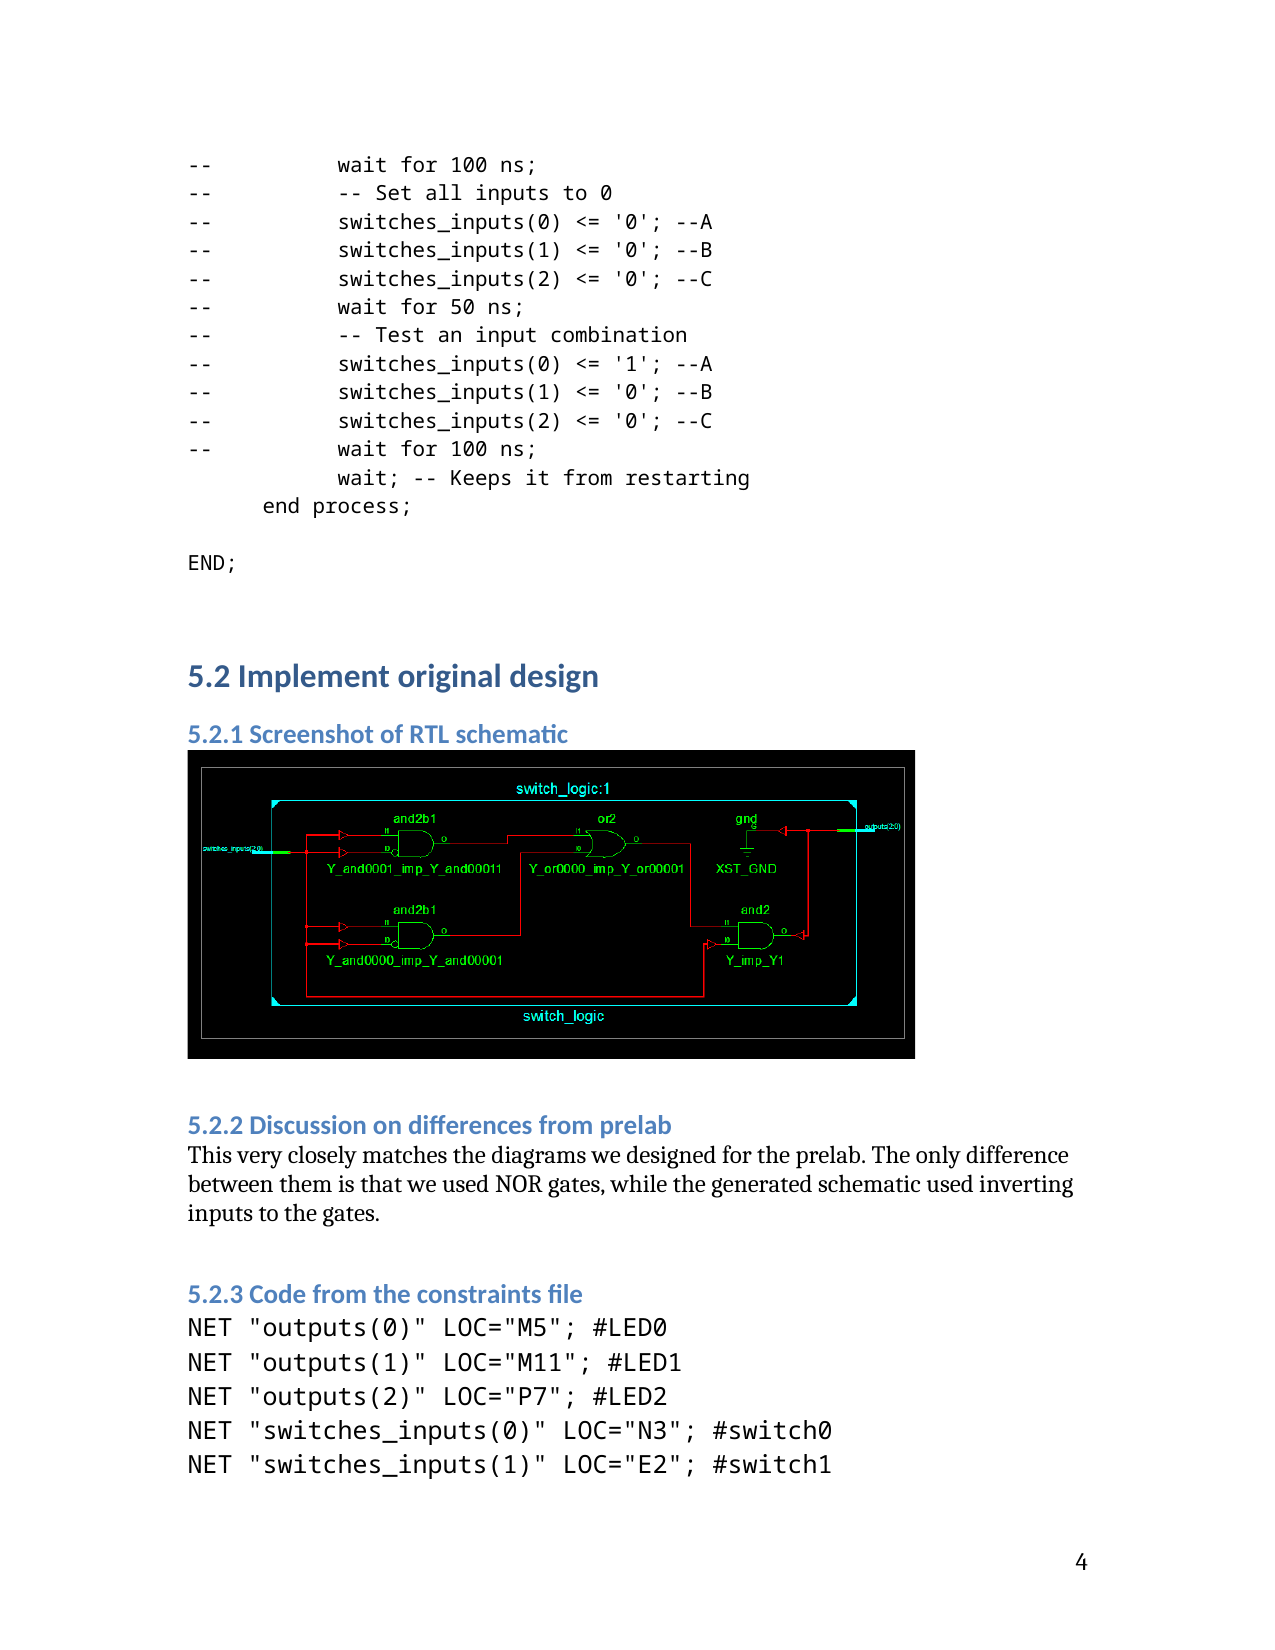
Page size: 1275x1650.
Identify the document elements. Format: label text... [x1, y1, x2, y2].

text -- switches_inputs(1) <= '0'; --B [187, 377, 1087, 406]
text NET "switches_inputs(0)" LOC="N3"; #switch0 [187, 1412, 1087, 1446]
text end process; [187, 491, 1087, 520]
subtitle 5.2.2 Discussion on differences from prelab [187, 1108, 1087, 1141]
text -- switches_inputs(1) <= '0'; --B [187, 235, 1087, 264]
text -- switches_inputs(0) <= '0'; --A [187, 207, 1087, 235]
picture [187, 750, 916, 1059]
text -- -- Set all inputs to 0 [187, 178, 1087, 207]
subtitle 5.2.1 Screenshot of RTL schematic [187, 717, 1087, 750]
text This very closely matches the diagrams we designed for the prelab. The only difference between them is that we used NOR gates, while the generated schematic used inverting inputs to the gates. [187, 1141, 1087, 1227]
text -- switches_inputs(2) <= '0'; --C [187, 406, 1087, 434]
text NET "outputs(2)" LOC="P7"; #LED2 [187, 1378, 1087, 1412]
text NET "outputs(1)" LOC="M11"; #LED1 [187, 1344, 1087, 1378]
text NET "outputs(0)" LOC="M5"; #LED0 [187, 1310, 1087, 1344]
text END; [187, 548, 1087, 577]
text -- -- Test an input combination [187, 321, 1087, 349]
text NET "switches_inputs(1)" LOC="E2"; #switch1 [187, 1446, 1087, 1480]
text -- switches_inputs(2) <= '0'; --C [187, 264, 1087, 292]
text -- wait for 50 ns; [187, 292, 1087, 321]
subtitle 5.2.3 Code from the constraints file [187, 1277, 1087, 1310]
text -- switches_inputs(0) <= '1'; --A [187, 349, 1087, 377]
subtitle 5.2 Implement original design [187, 655, 1087, 696]
text -- wait for 100 ns; [187, 150, 1087, 178]
text wait; -- Keeps it from restarting [187, 463, 1087, 491]
text -- wait for 100 ns; [187, 434, 1087, 463]
